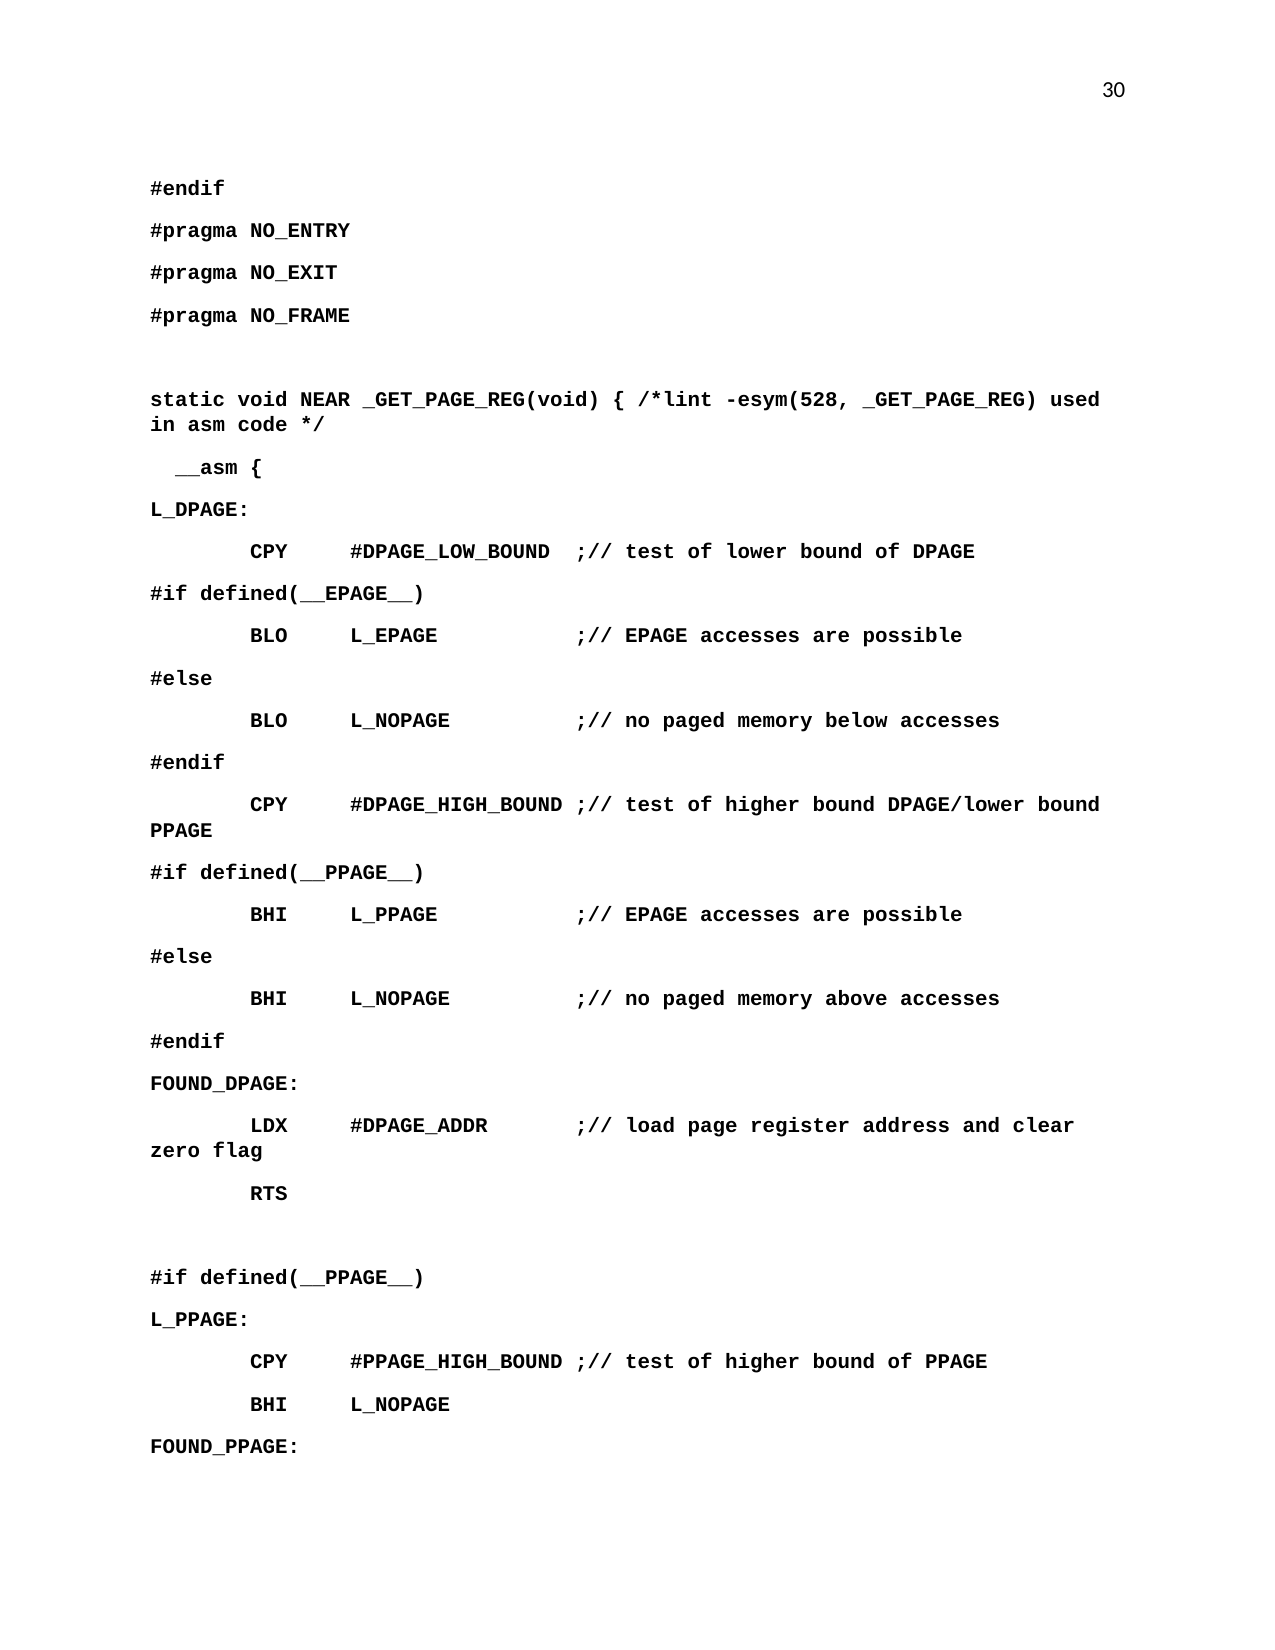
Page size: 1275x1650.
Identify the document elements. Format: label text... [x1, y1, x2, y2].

text #endif [150, 1031, 1125, 1054]
text BLO L_NOPAGE ;// no paged memory below accesses [150, 710, 1125, 733]
text #else [150, 946, 1125, 970]
text static void NEAR _GET_PAGE_REG(void) { /*lint -esym(528, _GET_PAGE_REG) used in asm code */ [150, 389, 1125, 438]
text #pragma NO_ENTRY [150, 220, 1125, 244]
text CPY #DPAGE_HIGH_BOUND ;// test of higher bound DPAGE/lower bound PPAGE [150, 794, 1125, 843]
text #endif [150, 752, 1125, 776]
text LDX #DPAGE_ADDR ;// load page register address and clear zero flag [150, 1115, 1125, 1164]
text BLO L_EPAGE ;// EPAGE accesses are possible [150, 625, 1125, 649]
text #pragma NO_EXIT [150, 262, 1125, 286]
text #if defined(__PPAGE__) [150, 862, 1125, 886]
text CPY #DPAGE_LOW_BOUND ;// test of lower bound of DPAGE [150, 541, 1125, 565]
text #if defined(__PPAGE__) [150, 1267, 1125, 1291]
text FOUND_DPAGE: [150, 1073, 1125, 1096]
text RTS [150, 1183, 1125, 1206]
text L_DPAGE: [150, 499, 1125, 522]
text BHI L_PPAGE ;// EPAGE accesses are possible [150, 904, 1125, 928]
text #else [150, 668, 1125, 691]
text L_PPAGE: [150, 1309, 1125, 1333]
text #if defined(__EPAGE__) [150, 583, 1125, 607]
text #endif [150, 178, 1125, 202]
text CPY #PPAGE_HIGH_BOUND ;// test of higher bound of PPAGE [150, 1351, 1125, 1375]
text #pragma NO_FRAME [150, 304, 1125, 328]
text BHI L_NOPAGE [150, 1394, 1125, 1417]
text BHI L_NOPAGE ;// no paged memory above accesses [150, 988, 1125, 1012]
text __asm { [150, 457, 1125, 480]
text FOUND_PPAGE: [150, 1436, 1125, 1459]
